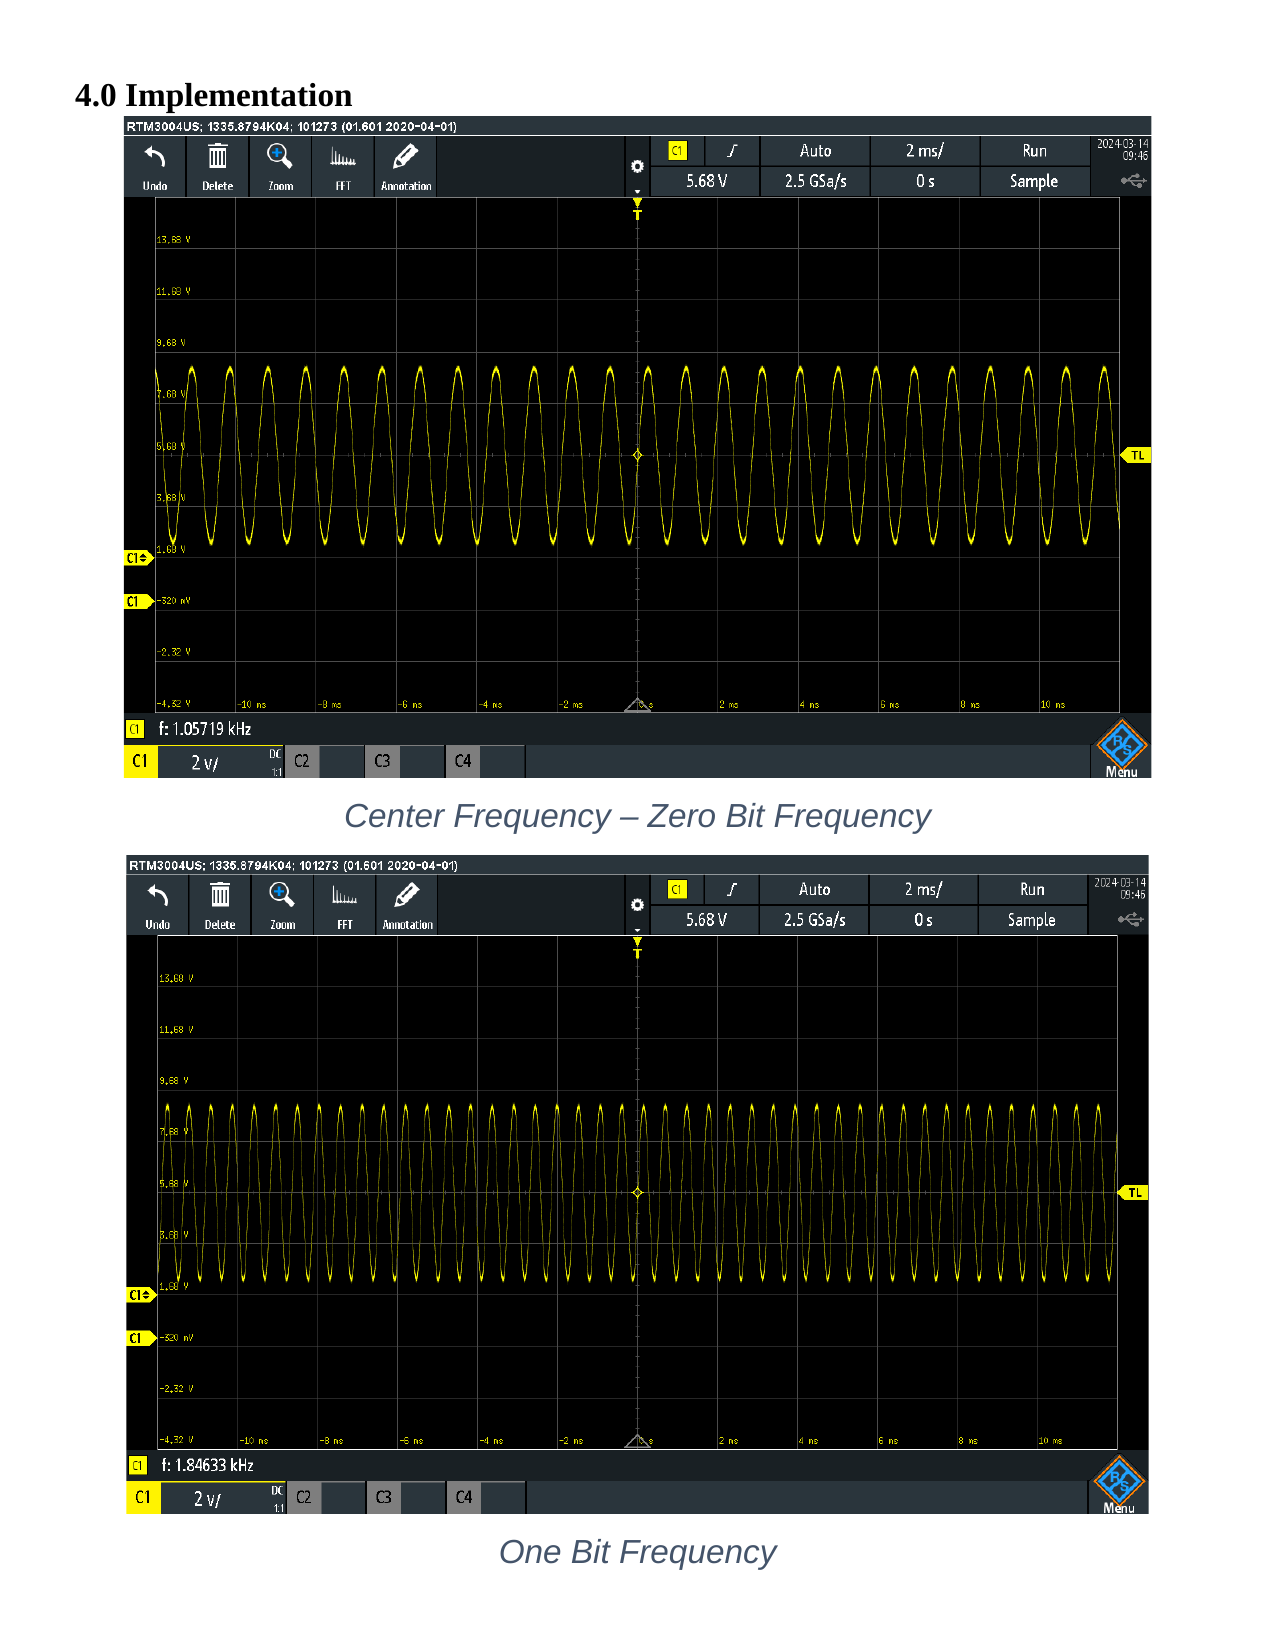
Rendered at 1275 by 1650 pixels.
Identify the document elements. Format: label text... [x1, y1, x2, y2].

text Center Frequency – Zero Bit Frequency [75, 796, 1200, 835]
text One Bit Frequency [75, 1532, 1200, 1571]
picture [126, 855, 1149, 1514]
subtitle 4.0 Implementation [75, 75, 1200, 113]
picture [123, 116, 1152, 778]
